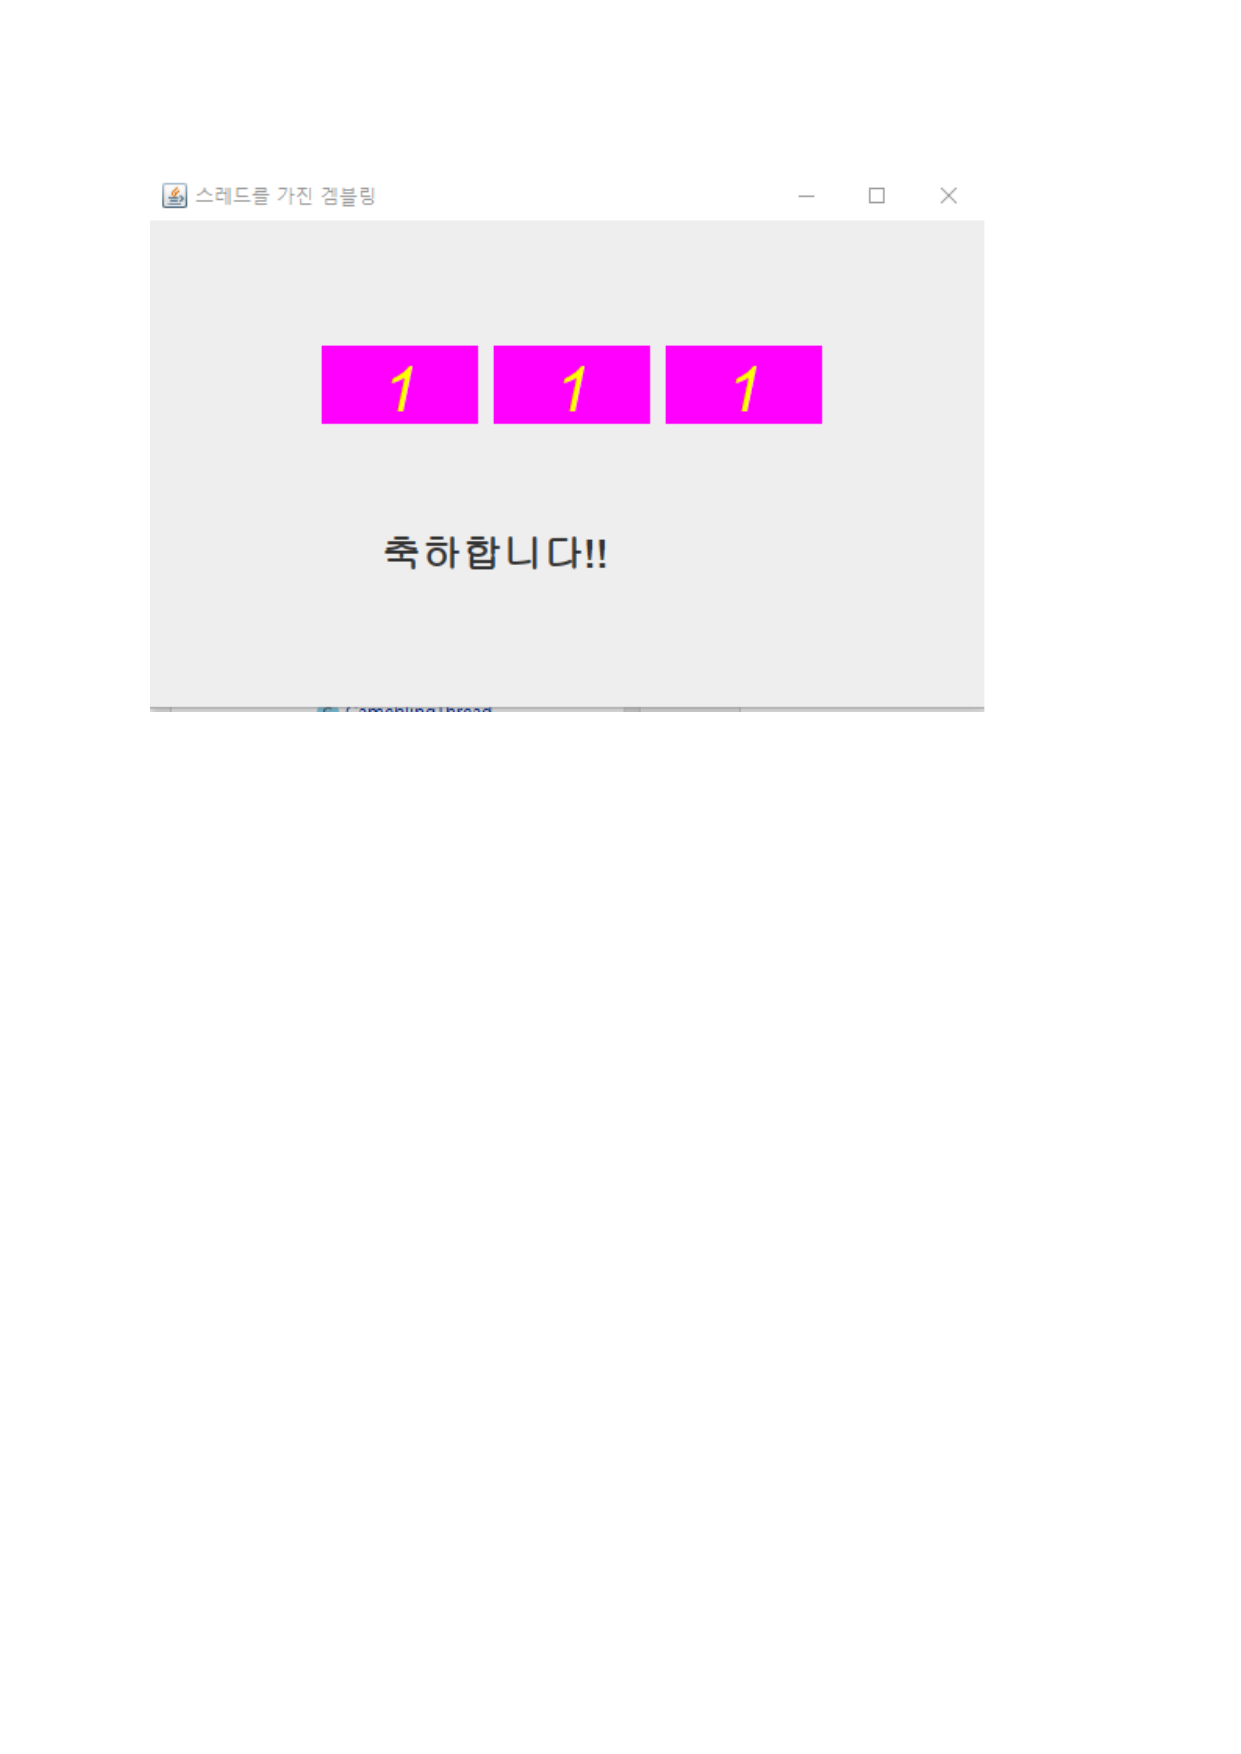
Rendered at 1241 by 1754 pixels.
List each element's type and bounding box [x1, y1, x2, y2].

picture [150, 177, 985, 712]
